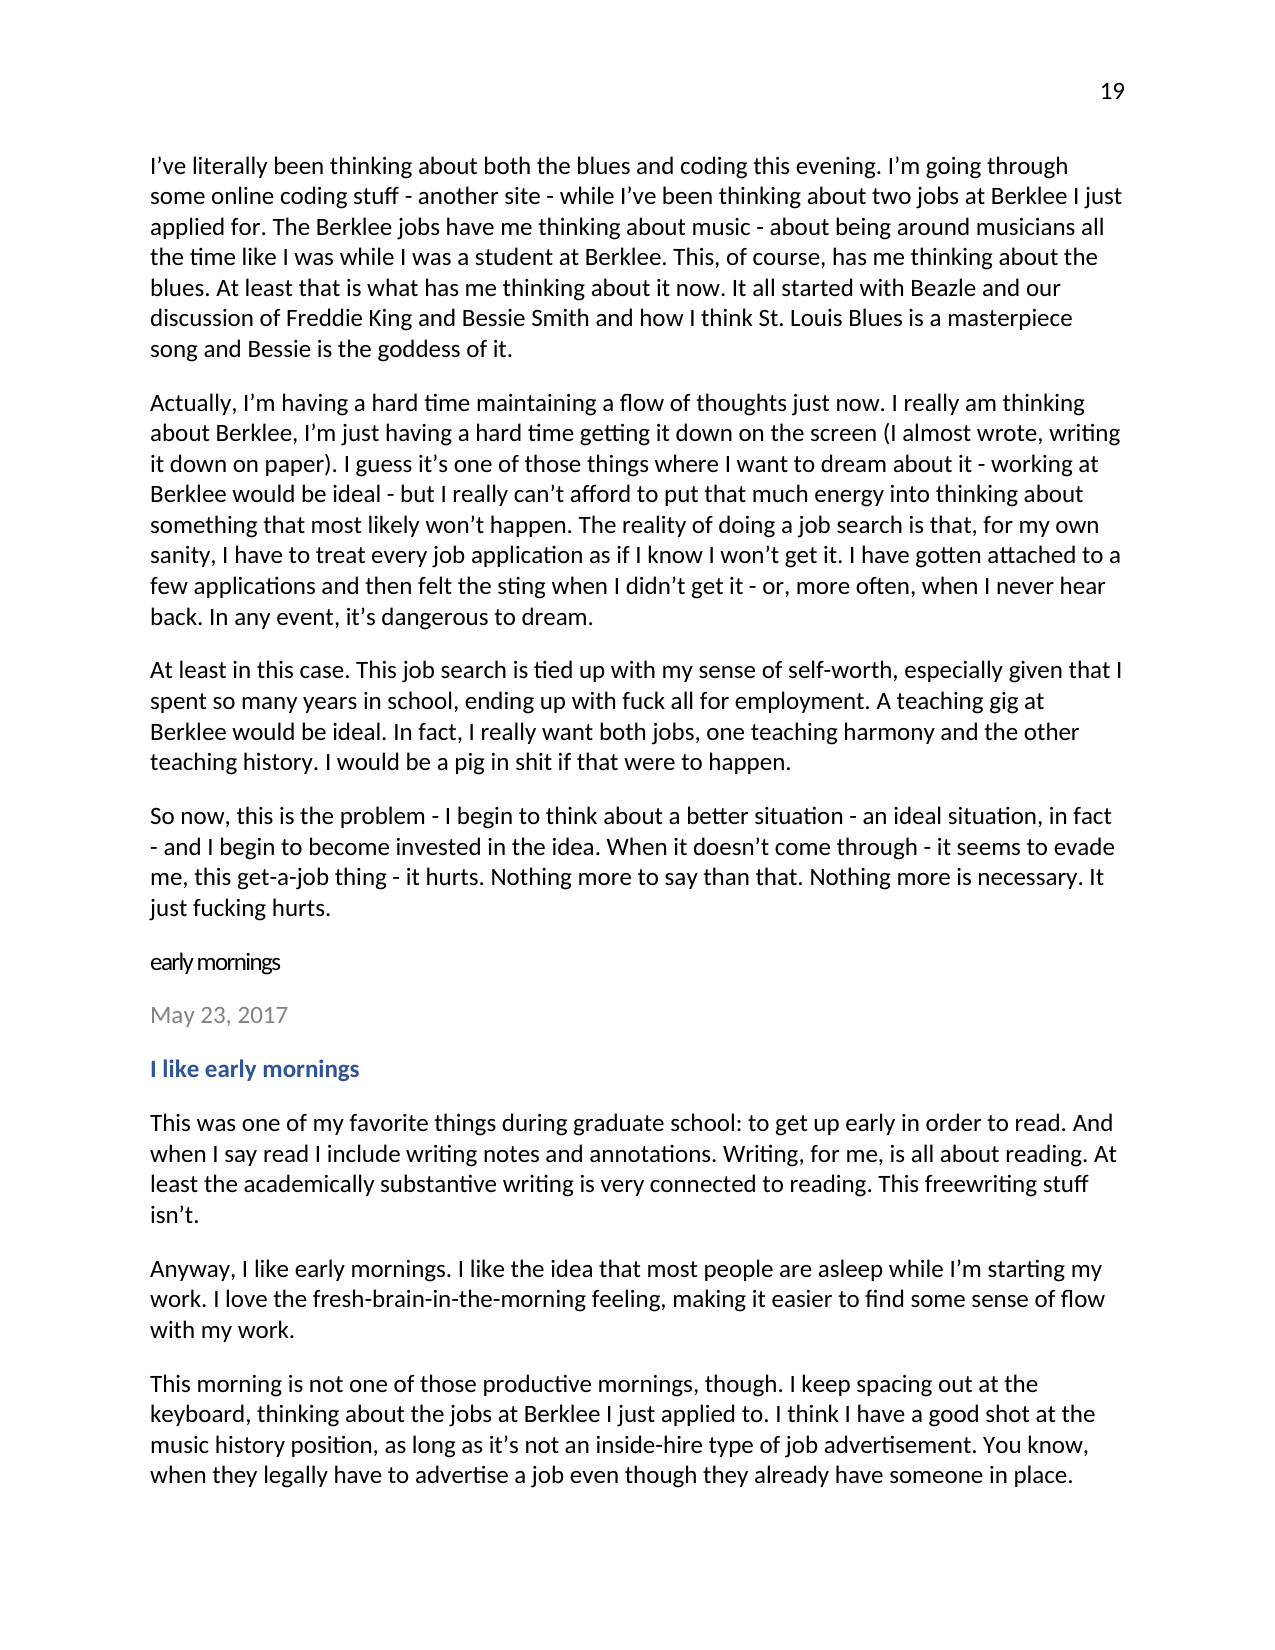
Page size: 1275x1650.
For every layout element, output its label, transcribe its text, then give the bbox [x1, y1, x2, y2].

text This was one of my favorite things during graduate school: to get up early in order to read. And when I say read I include writing notes and annotations. Writing, for me, is all about reading. At least the academically substantive writing is very connected to reading. This freewriting stuff isn’t. [150, 1108, 1125, 1230]
text Anyway, I like early mornings. I like the idea that most people are asleep while I’m starting my work. I love the fresh-brain-in-the-morning feeling, making it easier to find some sense of flow with my work. [150, 1253, 1125, 1345]
text Actually, I’m having a hard time maintaining a flow of thoughts just now. I really am thinking about Berklee, I’m just having a hard time getting it down on the screen (I almost wrote, writing it down on paper). I guess it’s one of those things where I want to dream about it - working at Berklee would be ideal - but I really can’t afford to put that much energy into thinking about something that most likely won’t happen. The reality of doing a job search is that, for my own sanity, I have to treat every job application as if I know I won’t get it. I have gotten attached to a few applications and then felt the sting when I didn’t get it - or, more often, when I never hear back. In any event, it’s dangerous to dream. [150, 387, 1125, 631]
text So now, this is the problem - I begin to think about a better situation - an ideal situation, in fact - and I begin to become invested in the idea. When it doesn’t come through - it seems to evade me, this get-a-job thing - it hurts. Nothing more to say than that. Nothing more is necessary. It just fucking hurts. [150, 800, 1125, 922]
subtitle I like early mornings [150, 1054, 1125, 1084]
text At least in this case. This job search is tied up with my sense of self-worth, especially given that I spent so many years in school, ending up with fuck all for employment. A teaching gig at Berklee would be ideal. In fact, I really want both jobs, one teaching harmony and the other teaching history. I would be a pig in shit if that were to happen. [150, 655, 1125, 777]
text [150, 1368, 1125, 1490]
text I’ve literally been thinking about both the blues and coding this evening. I’m going through some online coding stuff - another site - while I’ve been thinking about two jobs at Berklee I just applied for. The Berklee jobs have me thinking about music - about being around musicians all the time like I was while I was a student at Berklee. This, of course, has me thinking about the blues. At least that is what has me thinking about it now. It all started with Beazle and our discussion of Freddie King and Bessie Smith and how I think St. Louis Blues is a masterpiece song and Bessie is the goddess of it. [150, 150, 1125, 364]
text May 23, 2017 [150, 1000, 1125, 1030]
subtitle early mornings [150, 946, 1125, 976]
